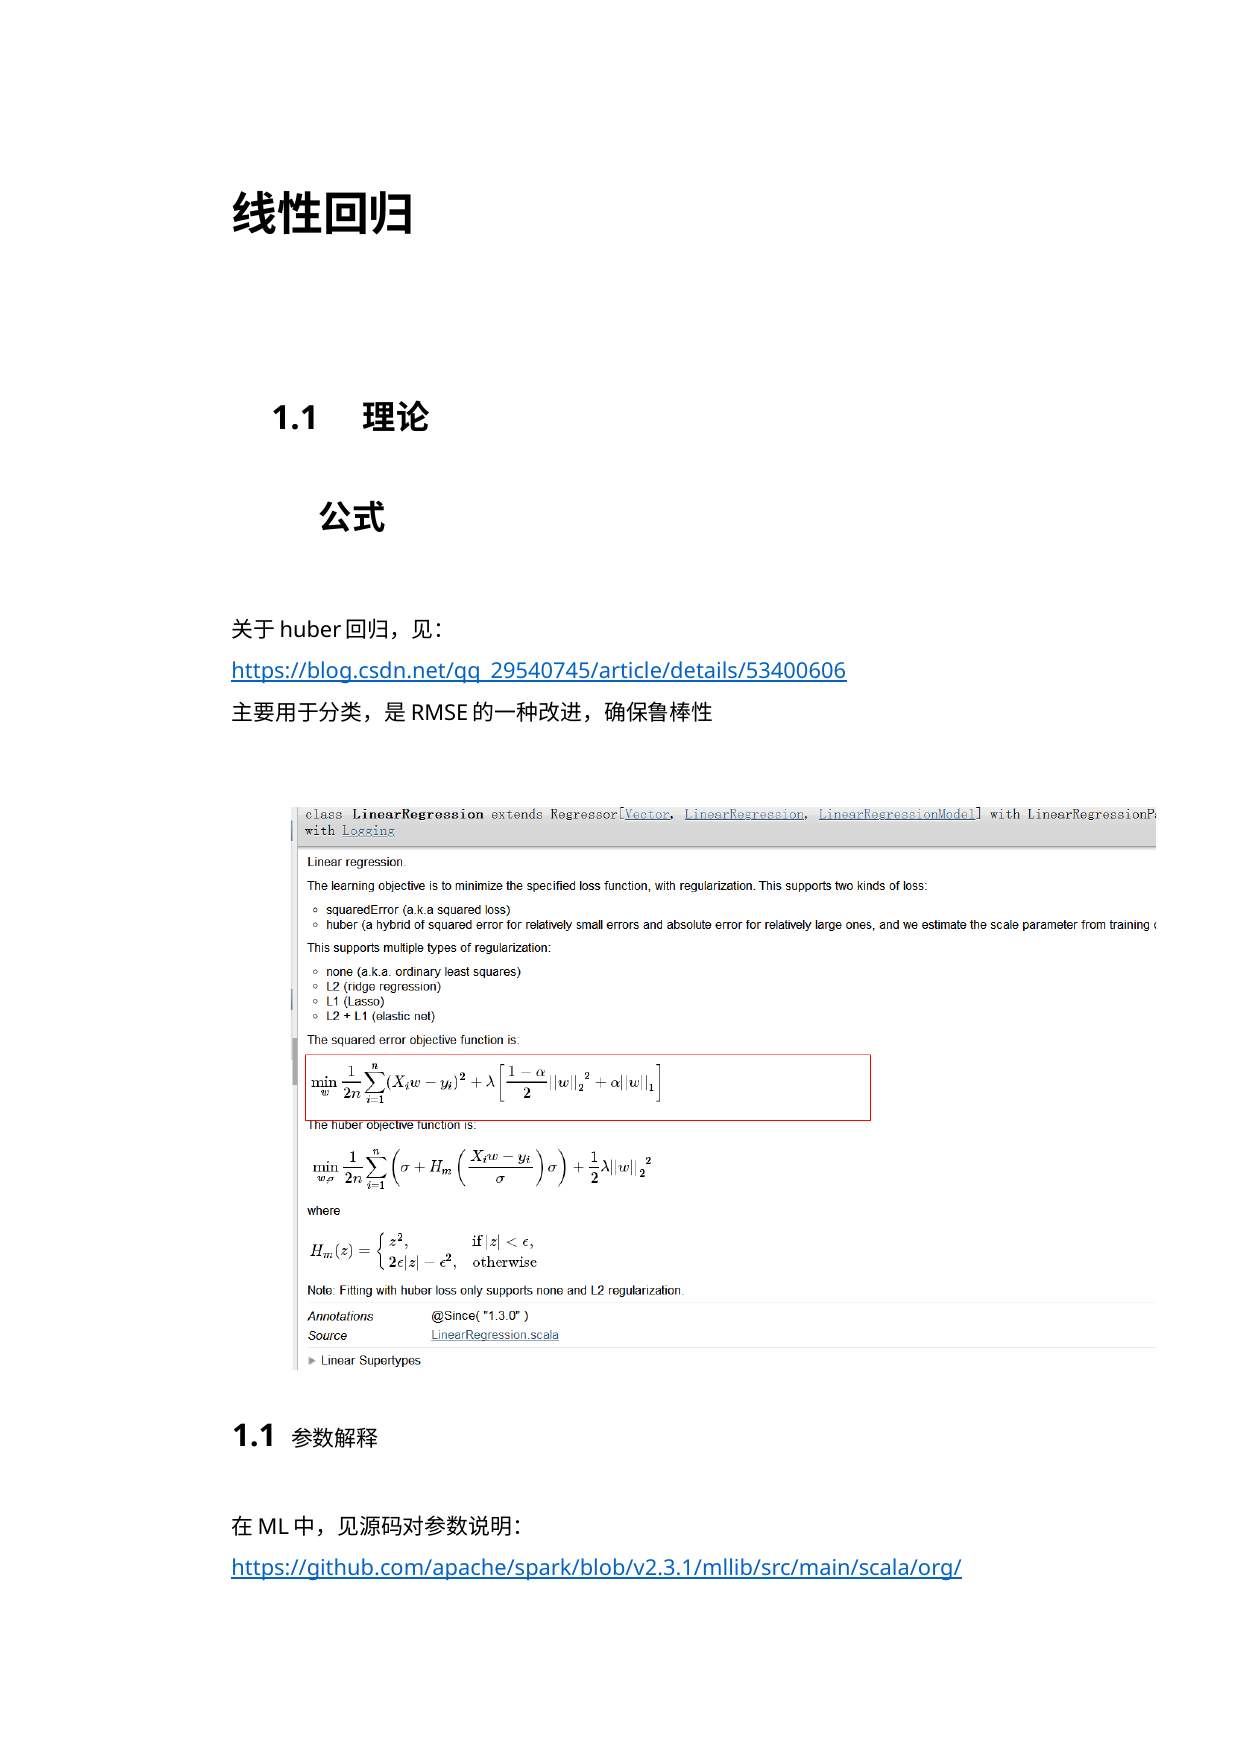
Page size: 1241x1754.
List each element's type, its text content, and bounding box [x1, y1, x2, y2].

text 主要用于分类，是RMSE的一种改进，确保鲁棒性 [187, 695, 1053, 728]
text 在ML中，见源码对参数说明： [187, 1508, 1053, 1541]
text 关于huber回归，见： [187, 612, 1053, 644]
text https://blog.csdn.net/qq_29540745/article/details/53400606 [187, 654, 1053, 686]
subtitle 理论 [252, 382, 1053, 447]
subtitle 线性回归 [231, 162, 1053, 259]
list 参数解释 [232, 1401, 1053, 1466]
picture [290, 807, 1157, 1370]
subtitle 公式 [319, 482, 1053, 547]
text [187, 1550, 1053, 1583]
